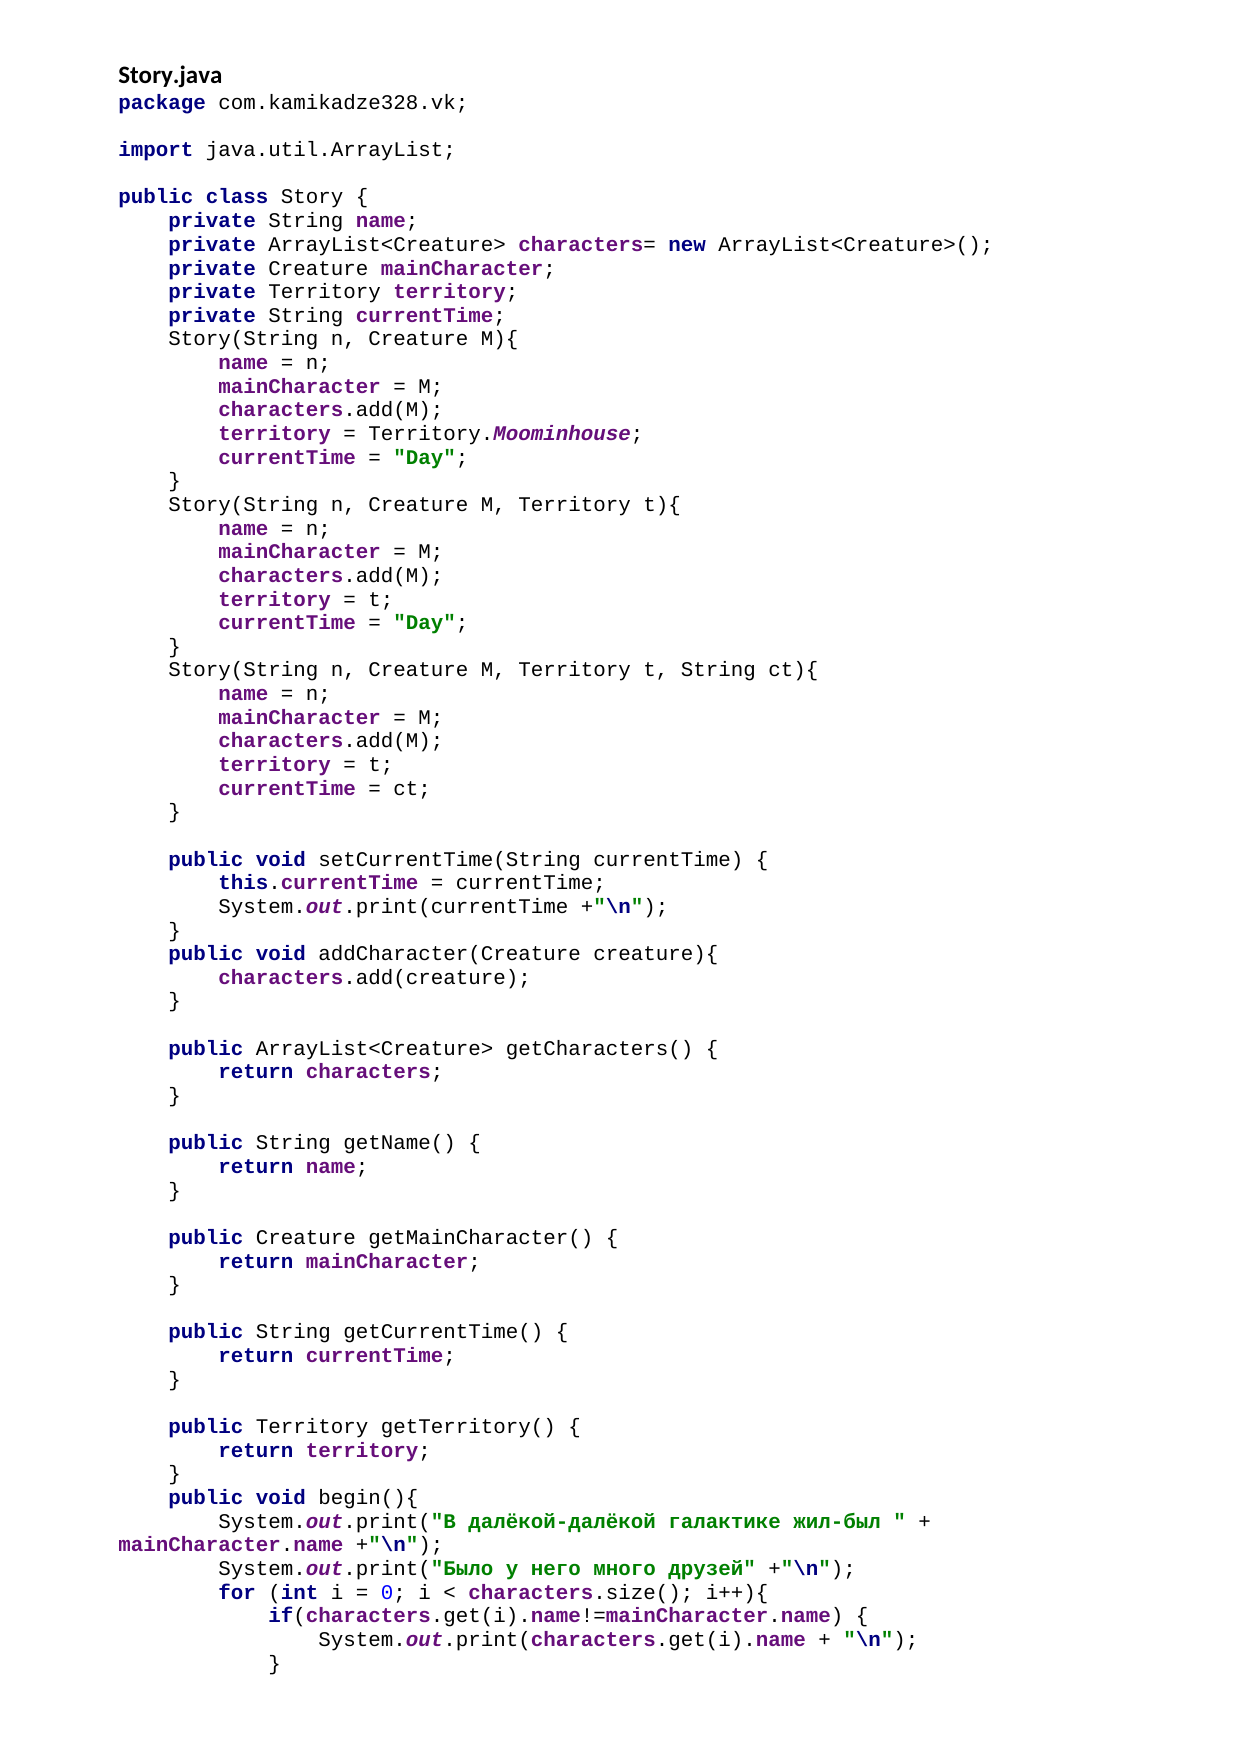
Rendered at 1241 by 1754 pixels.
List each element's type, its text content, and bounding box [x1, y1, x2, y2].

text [118, 92, 1122, 1676]
text Story.java [118, 59, 1122, 89]
